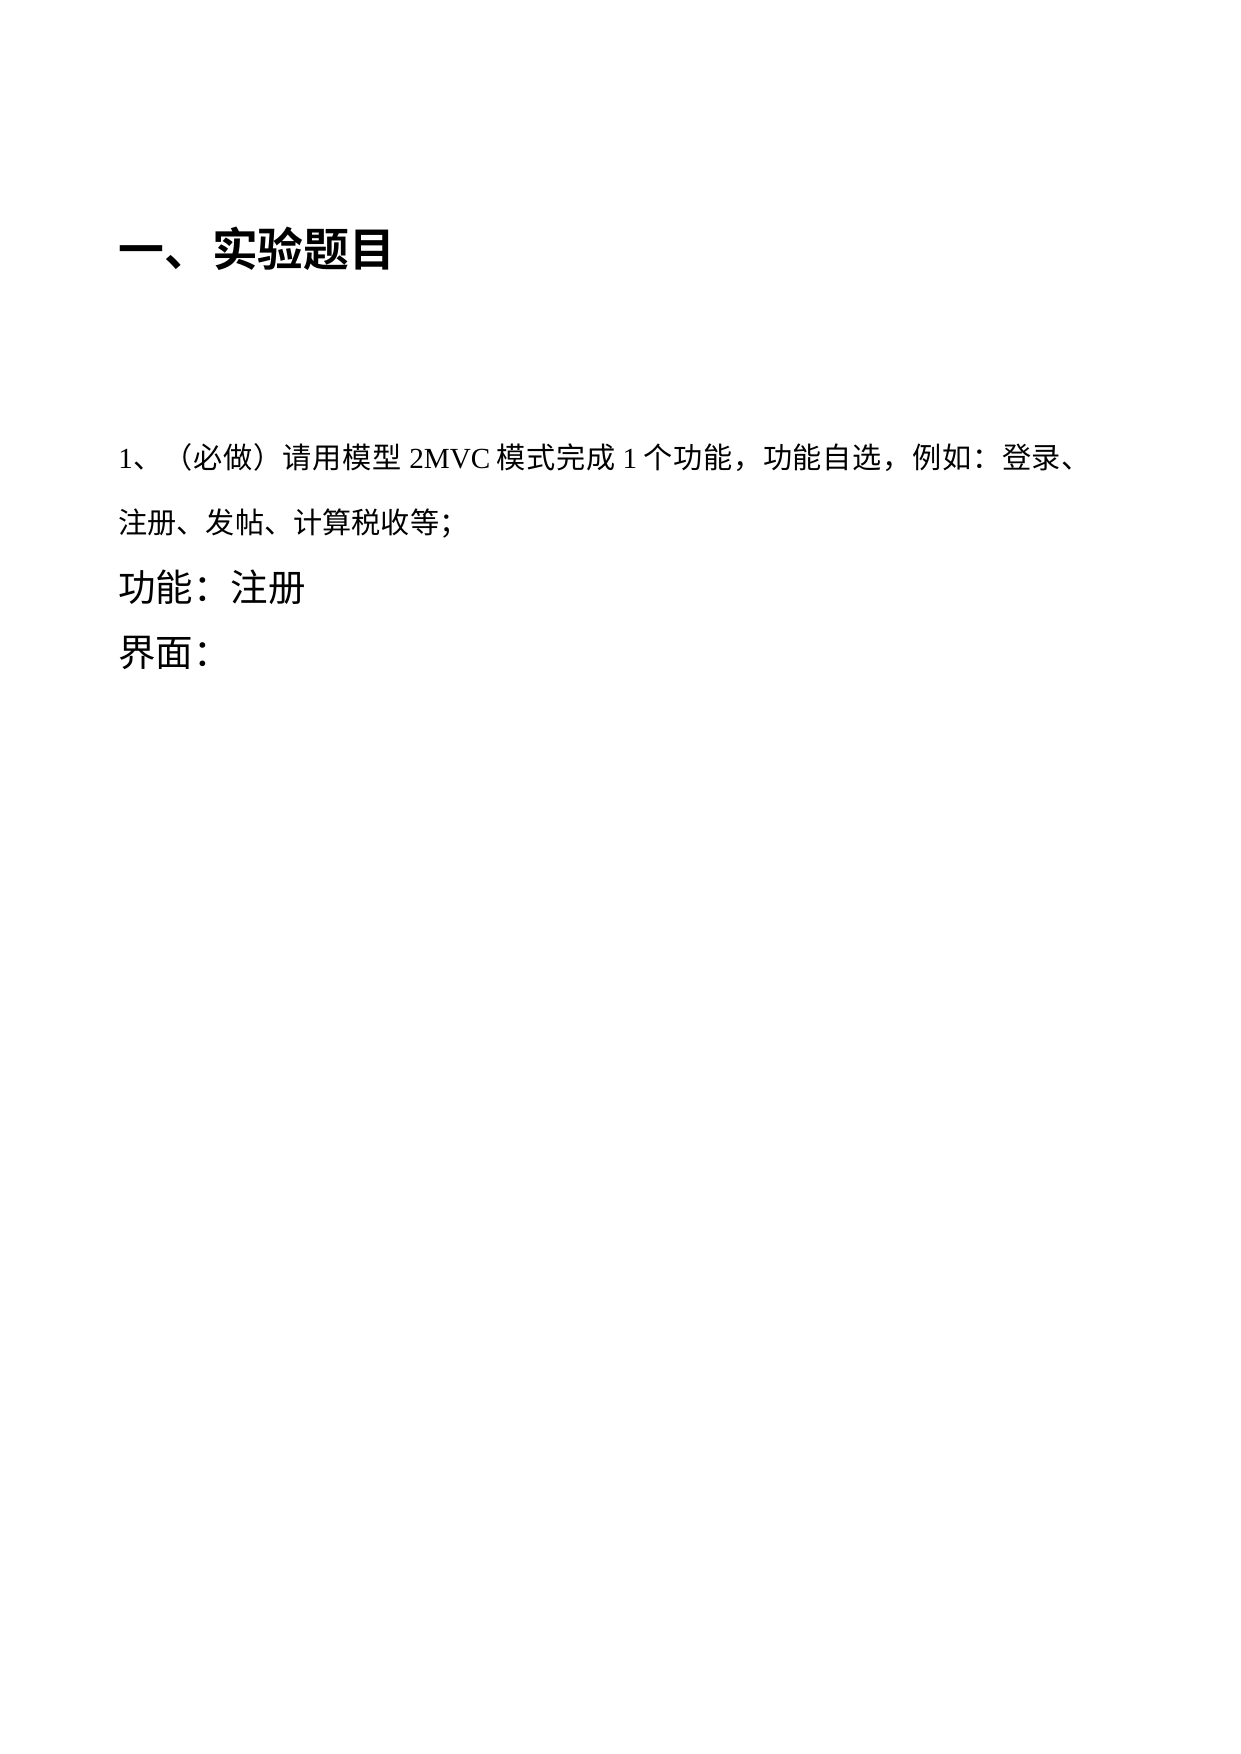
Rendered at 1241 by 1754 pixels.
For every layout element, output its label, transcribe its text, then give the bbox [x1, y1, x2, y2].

text 功能：注册 [118, 553, 1093, 618]
text 界面： [118, 618, 1093, 683]
subtitle 实验题目 [118, 197, 1093, 295]
text 1、（必做）请用模型2MVC模式完成1个功能，功能自选，例如：登录、注册、发帖、计算税收等； [118, 423, 1093, 553]
